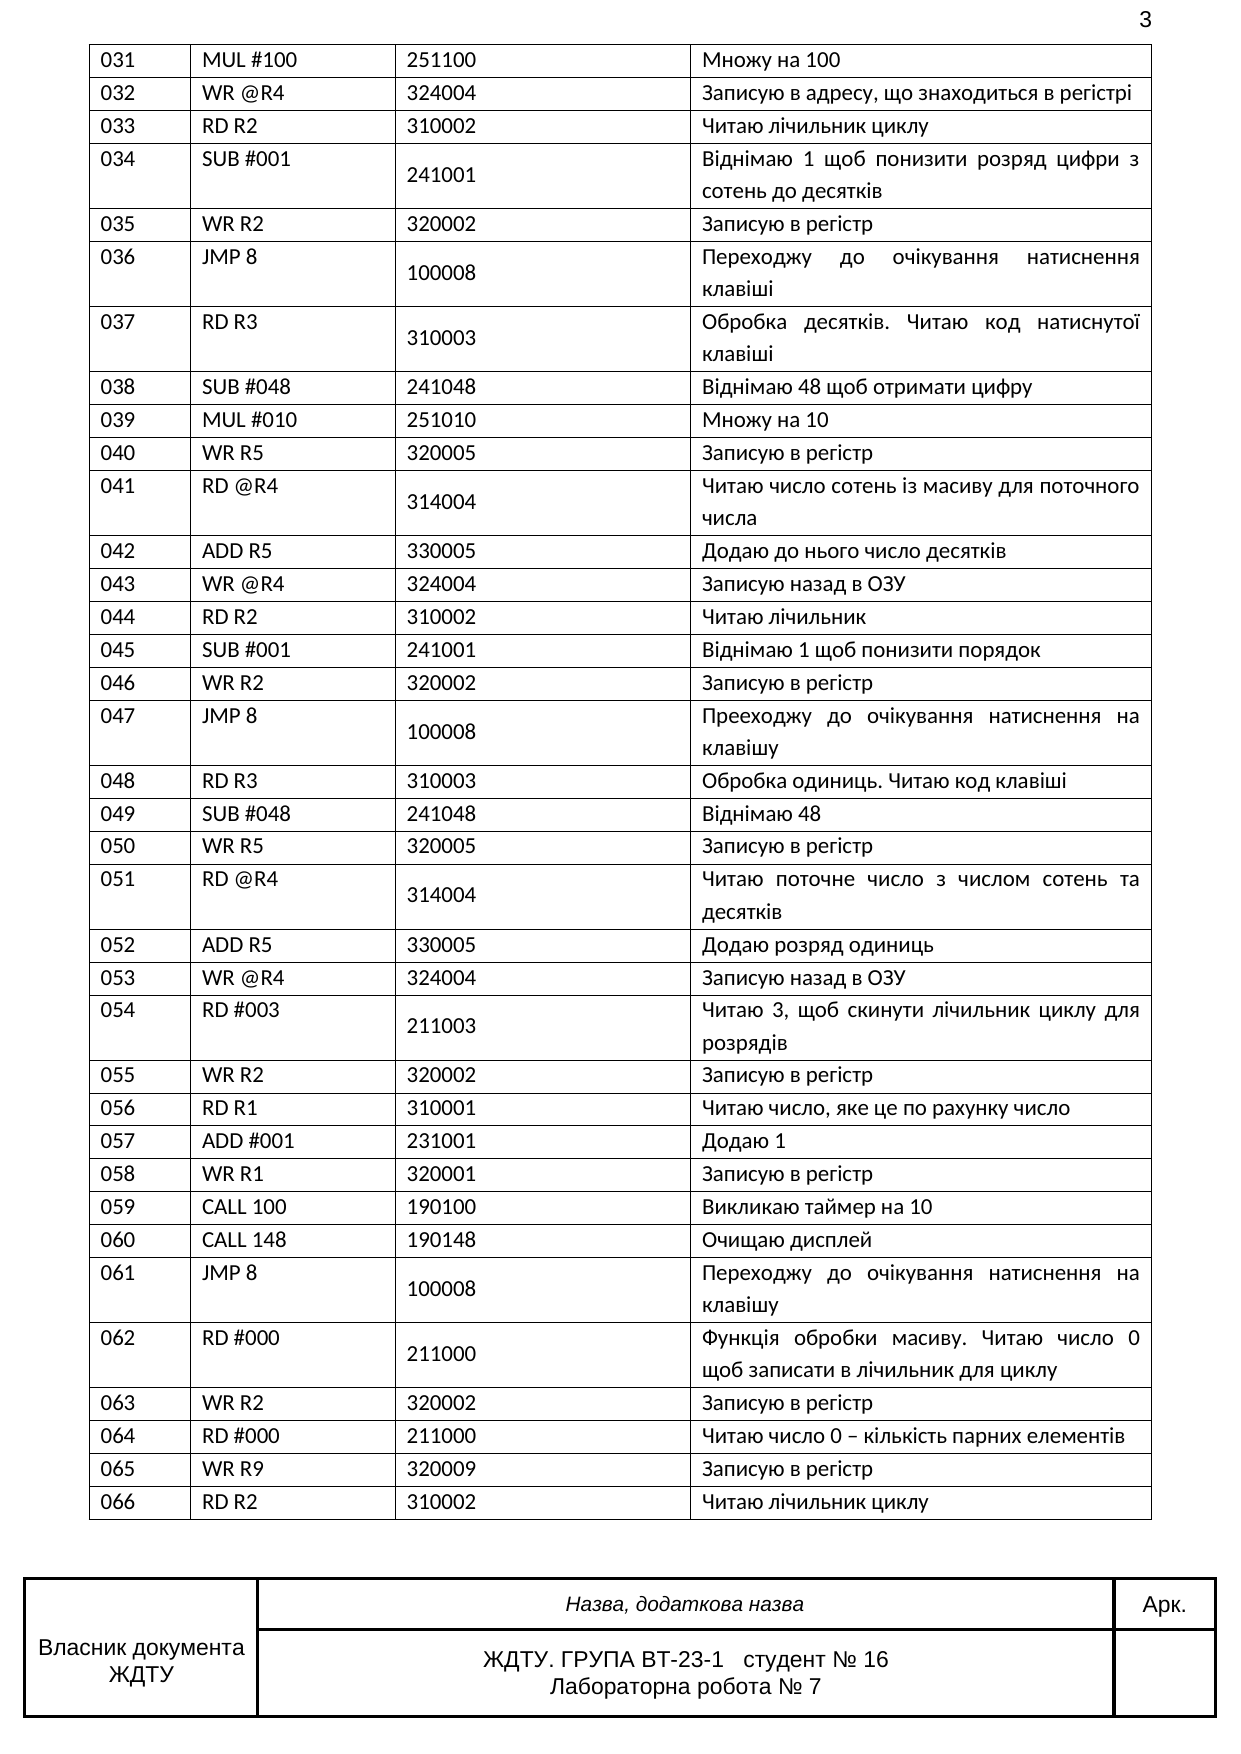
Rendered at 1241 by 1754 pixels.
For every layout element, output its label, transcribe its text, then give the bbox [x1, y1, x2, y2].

table_cell 330005 [396, 536, 690, 568]
table_cell Записую в регістр [691, 1061, 1151, 1092]
table_cell RD #000 [191, 1323, 395, 1387]
table_cell 033 [90, 111, 190, 143]
table_cell Записую в регістр [691, 1454, 1151, 1486]
table_cell 045 [90, 635, 190, 667]
table_cell Записую в регістр [691, 209, 1151, 241]
table_cell Віднімаю 48 щоб отримати цифру [691, 372, 1151, 404]
table_cell 314004 [396, 865, 690, 929]
table_cell Читаю лічильник циклу [691, 111, 1151, 143]
table_cell Записую в регістр [691, 1388, 1151, 1420]
table_cell WR R2 [191, 1388, 395, 1420]
table_cell 056 [90, 1094, 190, 1125]
table_cell 035 [90, 209, 190, 241]
table_cell 054 [90, 996, 190, 1059]
table_cell SUB #048 [191, 799, 395, 831]
table_cell 314004 [396, 471, 690, 535]
table_cell Читаю лічильник [691, 602, 1151, 634]
table_cell 241001 [396, 144, 690, 208]
table_cell WR R1 [191, 1159, 395, 1191]
table_cell Записую в регістр [691, 1159, 1151, 1191]
table_cell 330005 [396, 930, 690, 962]
table_cell 055 [90, 1061, 190, 1092]
table_cell 241048 [396, 372, 690, 404]
table_cell Записую в регістр [691, 832, 1151, 863]
table_cell 211000 [396, 1421, 690, 1453]
table_cell 310003 [396, 307, 690, 371]
table_cell 320002 [396, 1061, 690, 1092]
table_cell Читаю число, яке це по рахунку число [691, 1094, 1151, 1125]
table_cell 241001 [396, 635, 690, 667]
table_cell SUB #001 [191, 144, 395, 208]
table_cell Записую в адресу, що знаходиться в регістрі [691, 78, 1151, 110]
table_cell RD #000 [191, 1421, 395, 1453]
table_cell WR @R4 [191, 963, 395, 994]
table_cell RD R2 [191, 1487, 395, 1519]
table_cell 057 [90, 1126, 190, 1158]
table_cell Віднімаю 48 [691, 799, 1151, 831]
table_cell Переходжу до очікування натиснення клавіші [691, 242, 1151, 306]
table_cell Додаю до нього число десятків [691, 536, 1151, 568]
table_cell 060 [90, 1225, 190, 1257]
table_cell 310002 [396, 1487, 690, 1519]
table_cell WR R5 [191, 832, 395, 863]
table_cell RD R1 [191, 1094, 395, 1125]
table_cell 211003 [396, 996, 690, 1059]
table_cell SUB #001 [191, 635, 395, 667]
table_cell WR @R4 [191, 569, 395, 601]
table_cell Множу на 10 [691, 405, 1151, 437]
table_cell 046 [90, 668, 190, 700]
table_cell RD @R4 [191, 865, 395, 929]
table_cell 036 [90, 242, 190, 306]
table_cell 100008 [396, 1258, 690, 1322]
table_cell 320002 [396, 1388, 690, 1420]
table_cell Віднімаю 1 щоб понизити розряд цифри з сотень до десятків [691, 144, 1151, 208]
table_cell Очищаю дисплей [691, 1225, 1151, 1257]
table_cell 052 [90, 930, 190, 962]
table_cell 058 [90, 1159, 190, 1191]
table_cell 061 [90, 1258, 190, 1322]
table_cell 320005 [396, 832, 690, 863]
table_cell 066 [90, 1487, 190, 1519]
table_cell 065 [90, 1454, 190, 1486]
table_cell Читаю число 0 – кількість парних елементів [691, 1421, 1151, 1453]
table_cell 032 [90, 78, 190, 110]
table_cell Читаю 3, щоб скинути лічильник циклу для розрядів [691, 996, 1151, 1059]
table_cell 041 [90, 471, 190, 535]
table_cell 310003 [396, 766, 690, 798]
table_cell 324004 [396, 569, 690, 601]
table_cell 324004 [396, 963, 690, 994]
table_cell RD @R4 [191, 471, 395, 535]
table_cell 051 [90, 865, 190, 929]
table_cell 043 [90, 569, 190, 601]
table_cell 324004 [396, 78, 690, 110]
table_cell CALL 100 [191, 1192, 395, 1224]
table_cell 251010 [396, 405, 690, 437]
table_cell 100008 [396, 701, 690, 765]
table_cell RD #003 [191, 996, 395, 1059]
table_cell Читаю поточне число з числом сотень та десятків [691, 865, 1151, 929]
table_cell 190148 [396, 1225, 690, 1257]
table_cell Читаю число сотень із масиву для поточного числа [691, 471, 1151, 535]
table_cell 251100 [396, 45, 690, 77]
table_cell ADD R5 [191, 536, 395, 568]
table_cell 034 [90, 144, 190, 208]
table_cell 320002 [396, 209, 690, 241]
table_cell 310001 [396, 1094, 690, 1125]
table_cell MUL #100 [191, 45, 395, 77]
table_cell RD R3 [191, 766, 395, 798]
table_cell 320002 [396, 668, 690, 700]
table_cell ADD #001 [191, 1126, 395, 1158]
table_cell RD R2 [191, 111, 395, 143]
table_cell 040 [90, 438, 190, 470]
table_cell 241048 [396, 799, 690, 831]
table_cell 064 [90, 1421, 190, 1453]
table_cell Записую в регістр [691, 438, 1151, 470]
table_cell Записую в регістр [691, 668, 1151, 700]
table_cell Записую назад в ОЗУ [691, 569, 1151, 601]
table_cell 037 [90, 307, 190, 371]
table_cell WR R2 [191, 209, 395, 241]
table_cell 310002 [396, 111, 690, 143]
table_cell Додаю розряд одиниць [691, 930, 1151, 962]
table_cell Прееходжу до очікування натиснення на клавішу [691, 701, 1151, 765]
table_cell 038 [90, 372, 190, 404]
table_cell RD R2 [191, 602, 395, 634]
table_cell JMP 8 [191, 701, 395, 765]
table_cell 062 [90, 1323, 190, 1387]
table_cell Множу на 100 [691, 45, 1151, 77]
table_cell JMP 8 [191, 242, 395, 306]
table_cell 049 [90, 799, 190, 831]
table_cell Обробка десятків. Читаю код натиснутої клавіші [691, 307, 1151, 371]
table_cell MUL #010 [191, 405, 395, 437]
table_cell 050 [90, 832, 190, 863]
table_cell 320001 [396, 1159, 690, 1191]
table_cell 231001 [396, 1126, 690, 1158]
table_cell ADD R5 [191, 930, 395, 962]
table_cell 211000 [396, 1323, 690, 1387]
table_cell CALL 148 [191, 1225, 395, 1257]
table_cell WR R5 [191, 438, 395, 470]
table_cell RD R3 [191, 307, 395, 371]
table_cell 047 [90, 701, 190, 765]
table_cell WR @R4 [191, 78, 395, 110]
table_cell Функція обробки масиву. Читаю число 0 щоб записати в лічильник для циклу [691, 1323, 1151, 1387]
table_cell 053 [90, 963, 190, 994]
table_cell 063 [90, 1388, 190, 1420]
table_cell WR R2 [191, 1061, 395, 1092]
table_cell WR R2 [191, 668, 395, 700]
table_cell 042 [90, 536, 190, 568]
table_cell Віднімаю 1 щоб понизити порядок [691, 635, 1151, 667]
table_cell WR R9 [191, 1454, 395, 1486]
table_cell 190100 [396, 1192, 690, 1224]
table_cell Додаю 1 [691, 1126, 1151, 1158]
table_cell Обробка одиниць. Читаю код клавіші [691, 766, 1151, 798]
table_cell 059 [90, 1192, 190, 1224]
table_cell 048 [90, 766, 190, 798]
table_cell 100008 [396, 242, 690, 306]
table_cell 320009 [396, 1454, 690, 1486]
table_cell 039 [90, 405, 190, 437]
table_cell 031 [90, 45, 190, 77]
table_cell JMP 8 [191, 1258, 395, 1322]
table_cell SUB #048 [191, 372, 395, 404]
table_cell Записую назад в ОЗУ [691, 963, 1151, 994]
table_cell Читаю лічильник циклу [691, 1487, 1151, 1519]
table_cell Переходжу до очікування натиснення на клавішу [691, 1258, 1151, 1322]
table_cell 320005 [396, 438, 690, 470]
table_cell Викликаю таймер на 10 [691, 1192, 1151, 1224]
table_cell 310002 [396, 602, 690, 634]
table_cell 044 [90, 602, 190, 634]
